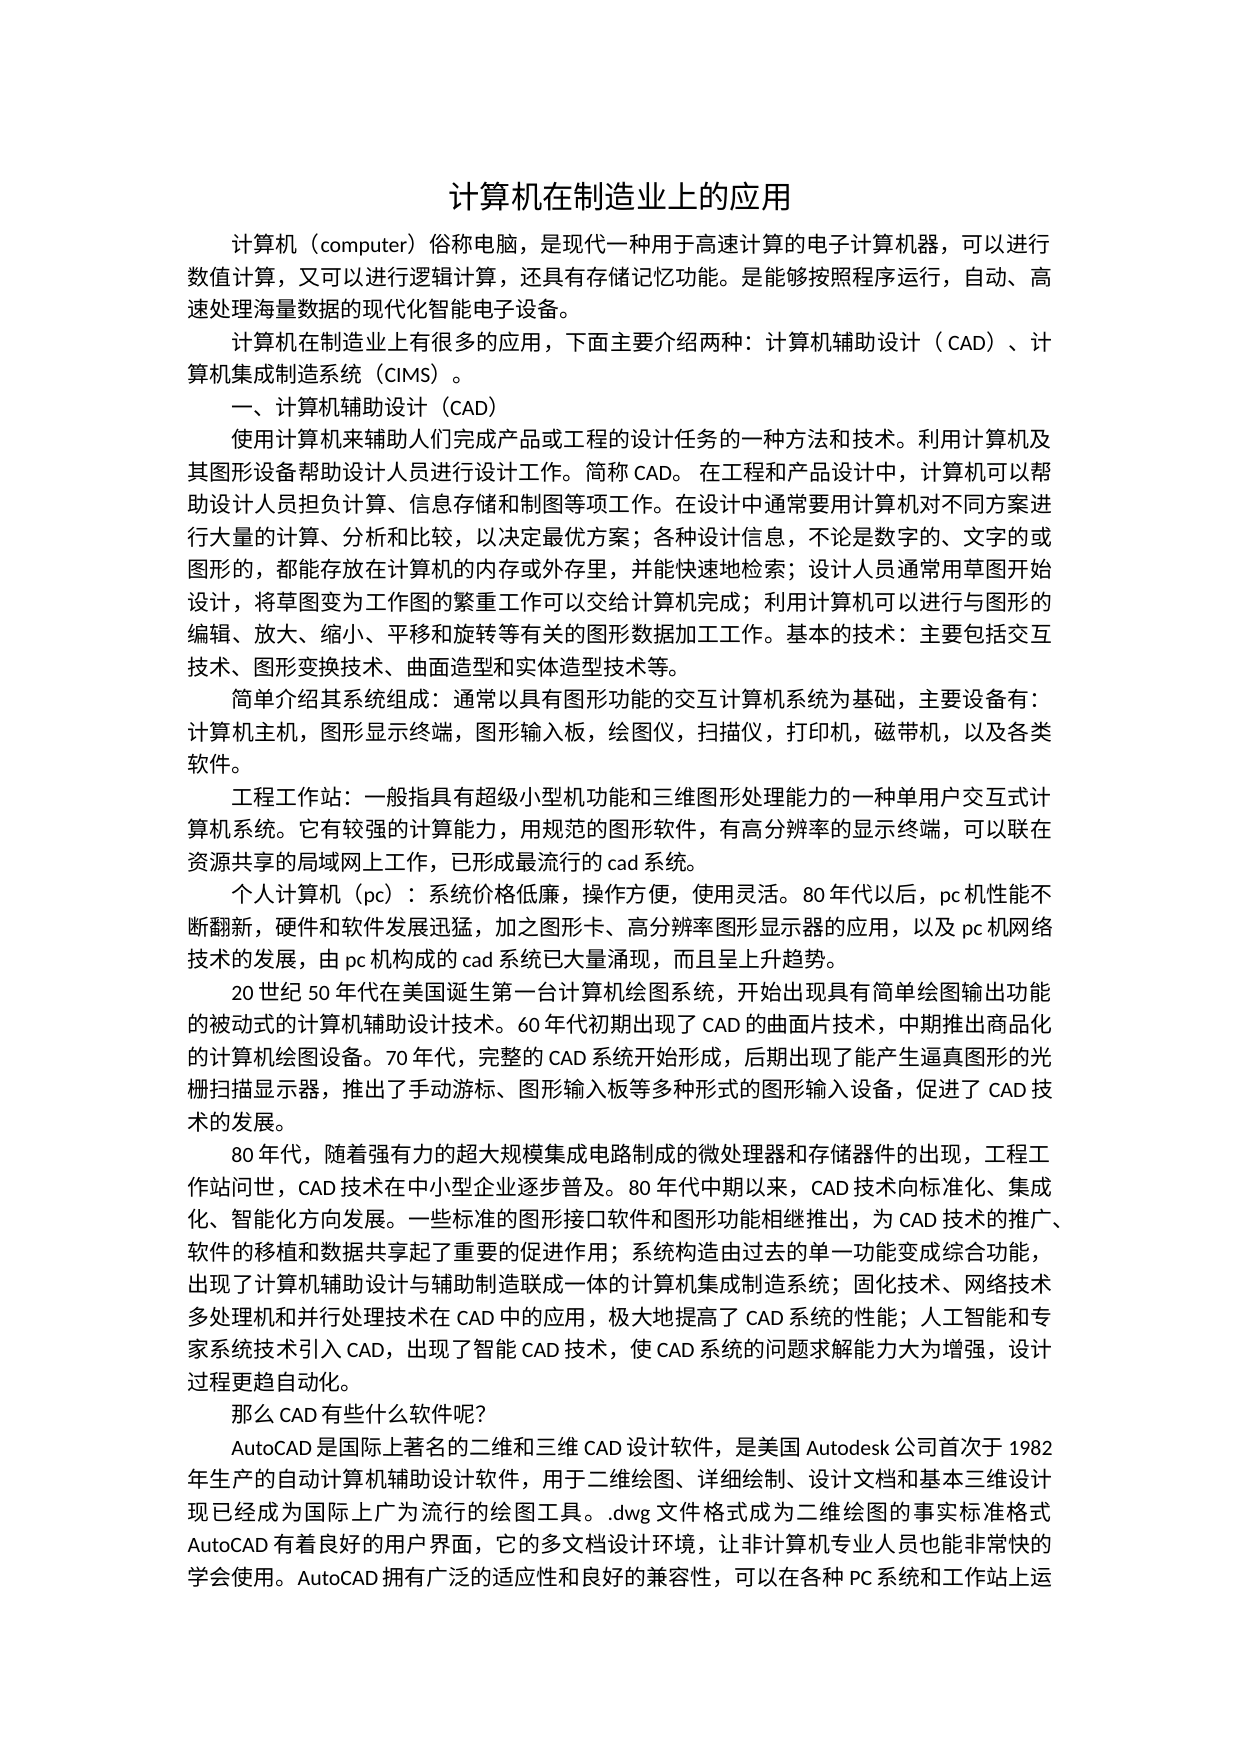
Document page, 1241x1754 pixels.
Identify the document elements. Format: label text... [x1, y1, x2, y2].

text 计算机（computer）俗称电脑，是现代一种用于高速计算的电子计算机器，可以进行数值计算，又可以进行逻辑计算，还具有存储记忆功能。是能够按照程序运行，自动、高速处理海量数据的现代化智能电子设备。 [187, 227, 1053, 324]
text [187, 1429, 1053, 1592]
text 使用计算机来辅助人们完成产品或工程的设计任务的一种方法和技术。利用计算机及其图形设备帮助设计人员进行设计工作。简称CAD。 在工程和产品设计中，计算机可以帮助设计人员担负计算、信息存储和制图等项工作。在设计中通常要用计算机对不同方案进行大量的计算、分析和比较，以决定最优方案；各种设计信息，不论是数字的、文字的或图形的，都能存放在计算机的内存或外存里，并能快速地检索；设计人员通常用草图开始设计，将草图变为工作图的繁重工作可以交给计算机完成；利用计算机可以进行与图形的编辑、放大、缩小、平移和旋转等有关的图形数据加工工作。基本的技术：主要包括交互技术、图形变换技术、曲面造型和实体造型技术等。 [187, 422, 1053, 682]
text 计算机在制造业上有很多的应用，下面主要介绍两种：计算机辅助设计（CAD）、计算机集成制造系统（CIMS）。 [187, 324, 1053, 389]
text 计算机在制造业上的应用 [187, 162, 1053, 227]
text 一、计算机辅助设计（CAD） [187, 389, 1053, 422]
text 20世纪50年代在美国诞生第一台计算机绘图系统，开始出现具有简单绘图输出功能的被动式的计算机辅助设计技术。60年代初期出现了CAD的曲面片技术，中期推出商品化的计算机绘图设备。70年代，完整的CAD系统开始形成，后期出现了能产生逼真图形的光栅扫描显示器，推出了手动游标、图形输入板等多种形式的图形输入设备，促进了CAD技术的发展。 [187, 974, 1053, 1137]
text 80 年代，随着强有力的超大规模集成电路制成的微处理器和存储器件的出现，工程工作站问世，CAD技术在中小型企业逐步普及。80 年代中期以来，CAD技术向标准化、集成化、智能化方向发展。一些标准的图形接口软件和图形功能相继推出，为CAD 技术的推广、软件的移植和数据共享起了重要的促进作用；系统构造由过去的单一功能变成综合功能，出现了计算机辅助设计与辅助制造联成一体的计算机集成制造系统；固化技术、网络技术、多处理机和并行处理技术在CAD中的应用，极大地提高了CAD系统的性能；人工智能和专家系统技术引入CAD，出现了智能CAD技术，使CAD系统的问题求解能力大为增强，设计过程更趋自动化。 [187, 1137, 1053, 1397]
text 简单介绍其系统组成：通常以具有图形功能的交互计算机系统为基础，主要设备有：计算机主机，图形显示终端，图形输入板，绘图仪，扫描仪，打印机，磁带机，以及各类软件。 [187, 682, 1053, 779]
text 个人计算机（pc）：系统价格低廉，操作方便，使用灵活。80年代以后，pc机性能不断翻新，硬件和软件发展迅猛，加之图形卡、高分辨率图形显示器的应用，以及pc机网络技术的发展，由pc机构成的cad 系统已大量涌现，而且呈上升趋势。 [187, 877, 1053, 974]
text 那么CAD有些什么软件呢？ [187, 1397, 1053, 1429]
text 工程工作站：一般指具有超级小型机功能和三维图形处理能力的一种单用户交互式计算机系统。它有较强的计算能力，用规范的图形软件，有高分辨率的显示终端，可以联在资源共享的局域网上工作，已形成最流行的cad系统。 [187, 779, 1053, 877]
